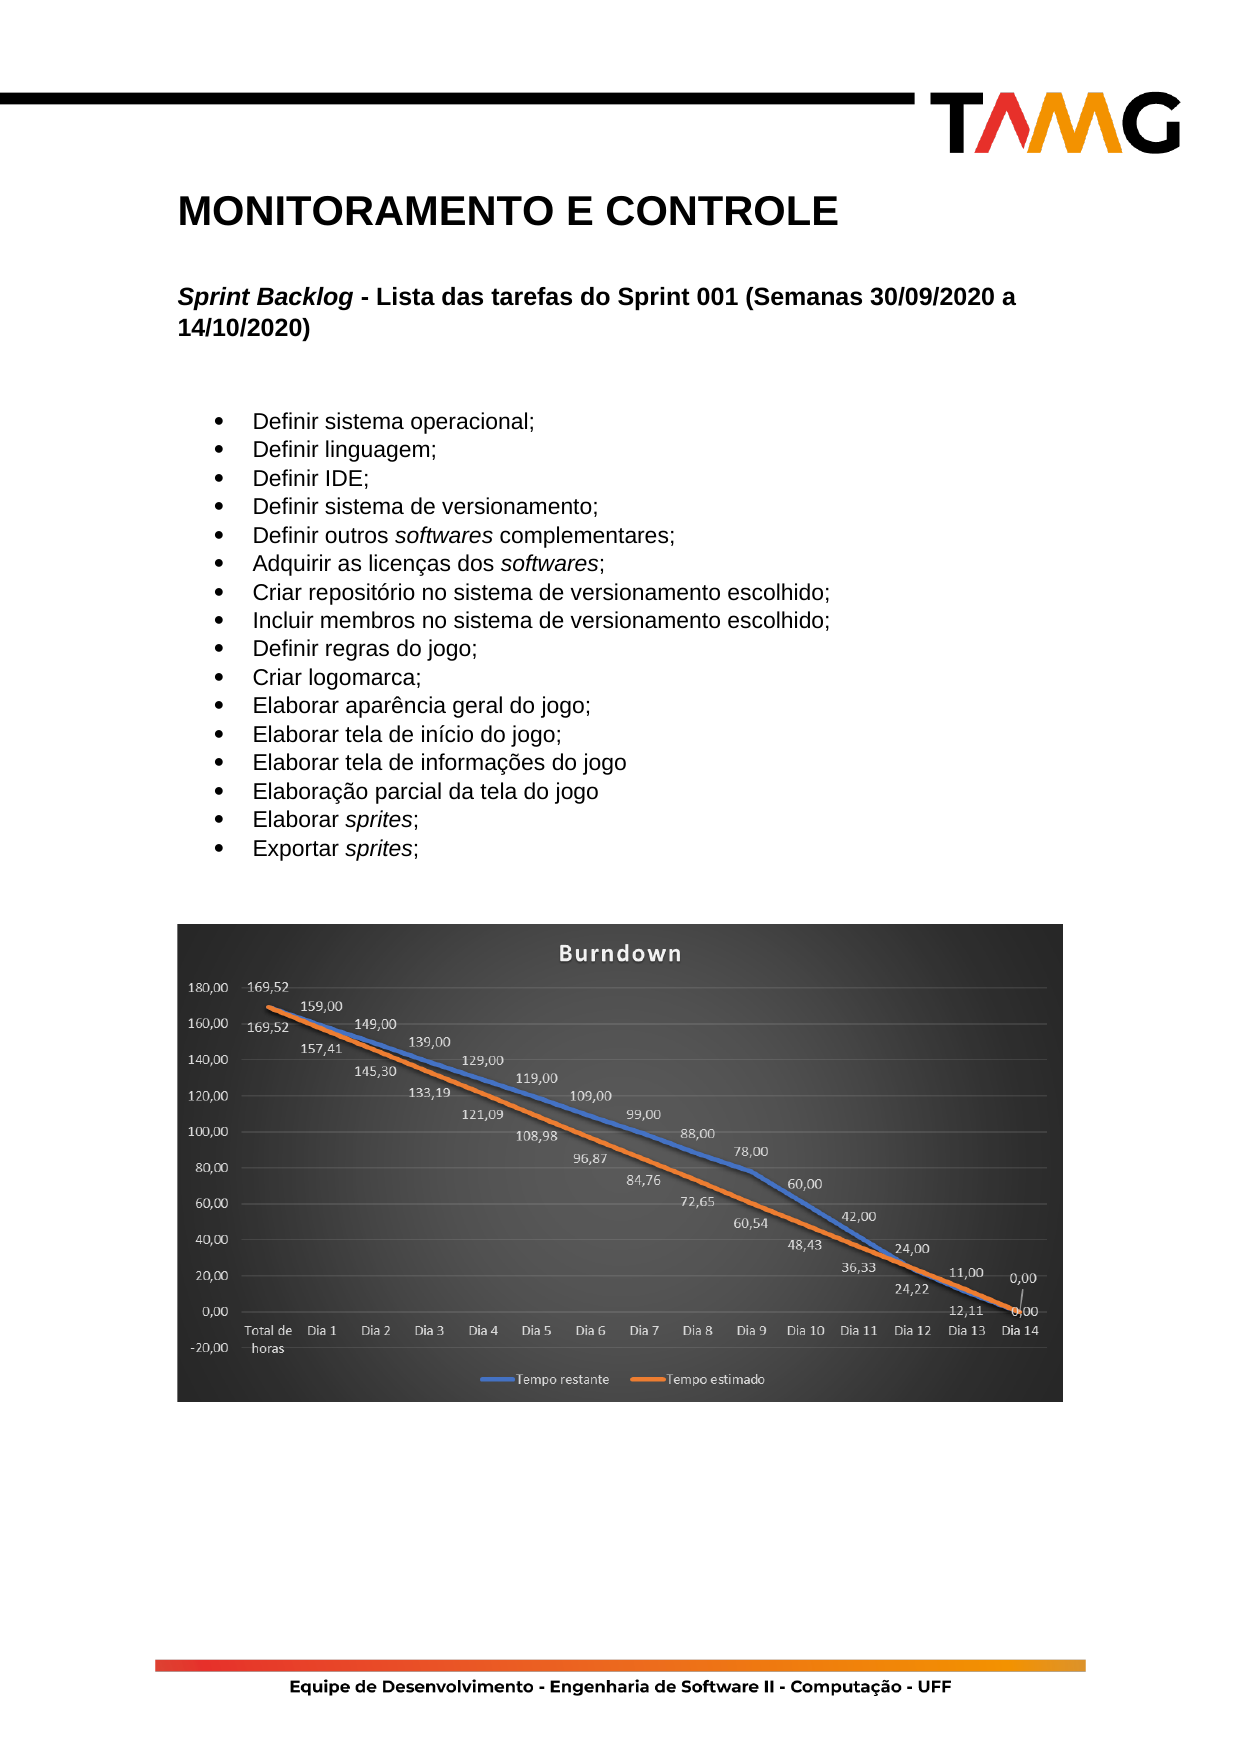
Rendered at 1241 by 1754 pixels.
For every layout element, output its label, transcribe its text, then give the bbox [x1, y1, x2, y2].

list Elaborar tela de início do jogo; [215, 721, 1063, 747]
list Elaborar aparência geral do jogo; [215, 692, 1063, 719]
list Definir sistema operacional; [215, 408, 1063, 434]
list Definir linguagem; [215, 436, 1063, 463]
list Definir sistema de versionamento; [215, 493, 1063, 519]
list Elaborar tela de informações do jogo [215, 749, 1063, 776]
list Exportar sprites; [215, 834, 1063, 861]
subtitle MONITORAMENTO E CONTROLE [177, 186, 1063, 234]
list Incluir membros no sistema de versionamento escolhido; [215, 607, 1063, 633]
list Definir regras do jogo; [215, 635, 1063, 662]
list Definir outros softwares complementares; [215, 522, 1063, 548]
list Criar repositório no sistema de versionamento escolhido; [215, 578, 1063, 605]
list Elaborar sprites; [215, 806, 1063, 832]
text Sprint Backlog - Lista das tarefas do Sprint 001 (Semanas 30/09/2020 a 14/10/2020) [177, 281, 1063, 341]
list Definir IDE; [215, 465, 1063, 491]
list Adquirir as licenças dos softwares; [215, 550, 1063, 576]
list Elaboração parcial da tela do jogo [215, 778, 1063, 804]
list Criar logomarca; [215, 664, 1063, 690]
picture [0, 0, 1241, 1754]
